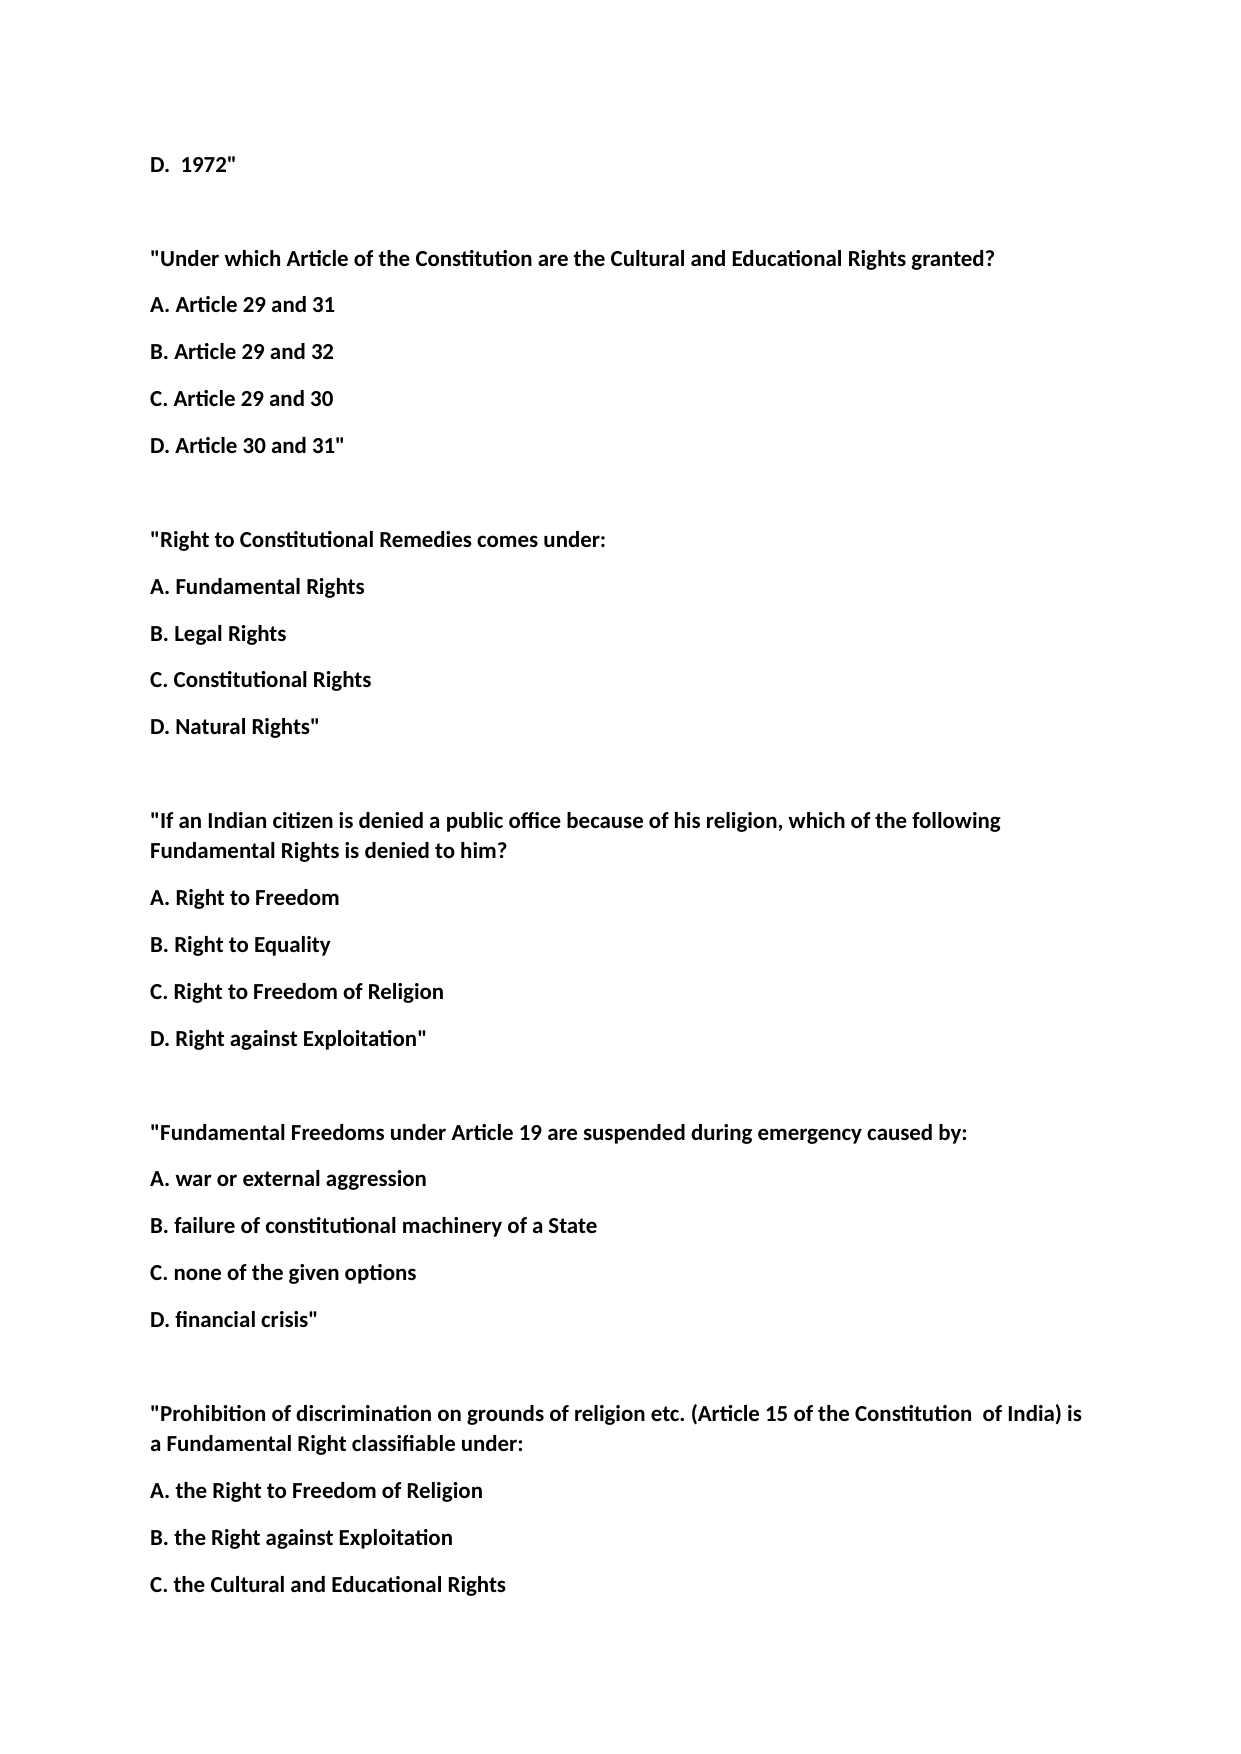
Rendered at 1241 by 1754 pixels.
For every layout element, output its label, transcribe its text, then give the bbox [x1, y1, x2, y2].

text D. Article 30 and 31" [150, 431, 1090, 459]
text C. Right to Freedom of Religion [150, 977, 1090, 1005]
text D. Right against Exploitation" [150, 1024, 1090, 1052]
text "Prohibition of discrimination on grounds of religion etc. (Article 15 of the Constitution of India) is a Fundamental Right classifiable under: [150, 1399, 1090, 1457]
text "Under which Article of the Constitution are the Cultural and Educational Rights granted? [150, 244, 1090, 272]
text C. the Cultural and Educational Rights [150, 1570, 1090, 1598]
text D. financial crisis" [150, 1305, 1090, 1333]
text D. 1972" [150, 150, 1090, 178]
text B. the Right against Exploitation [150, 1523, 1090, 1551]
text B. Article 29 and 32 [150, 337, 1090, 366]
text D. Natural Rights" [150, 712, 1090, 741]
text A. Fundamental Rights [150, 572, 1090, 600]
text C. Constitutional Rights [150, 666, 1090, 694]
text B. failure of constitutional machinery of a State [150, 1211, 1090, 1239]
text A. the Right to Freedom of Religion [150, 1476, 1090, 1504]
text "If an Indian citizen is denied a public office because of his religion, which of the following Fundamental Rights is denied to him? [150, 806, 1090, 864]
text "Right to Constitutional Remedies comes under: [150, 525, 1090, 553]
text "Fundamental Freedoms under Article 19 are suspended during emergency caused by: [150, 1118, 1090, 1146]
text A. Article 29 and 31 [150, 291, 1090, 319]
text C. none of the given options [150, 1258, 1090, 1286]
text C. Article 29 and 30 [150, 384, 1090, 412]
text B. Right to Equality [150, 930, 1090, 958]
text A. Right to Freedom [150, 883, 1090, 911]
text B. Legal Rights [150, 619, 1090, 647]
text A. war or external aggression [150, 1164, 1090, 1193]
